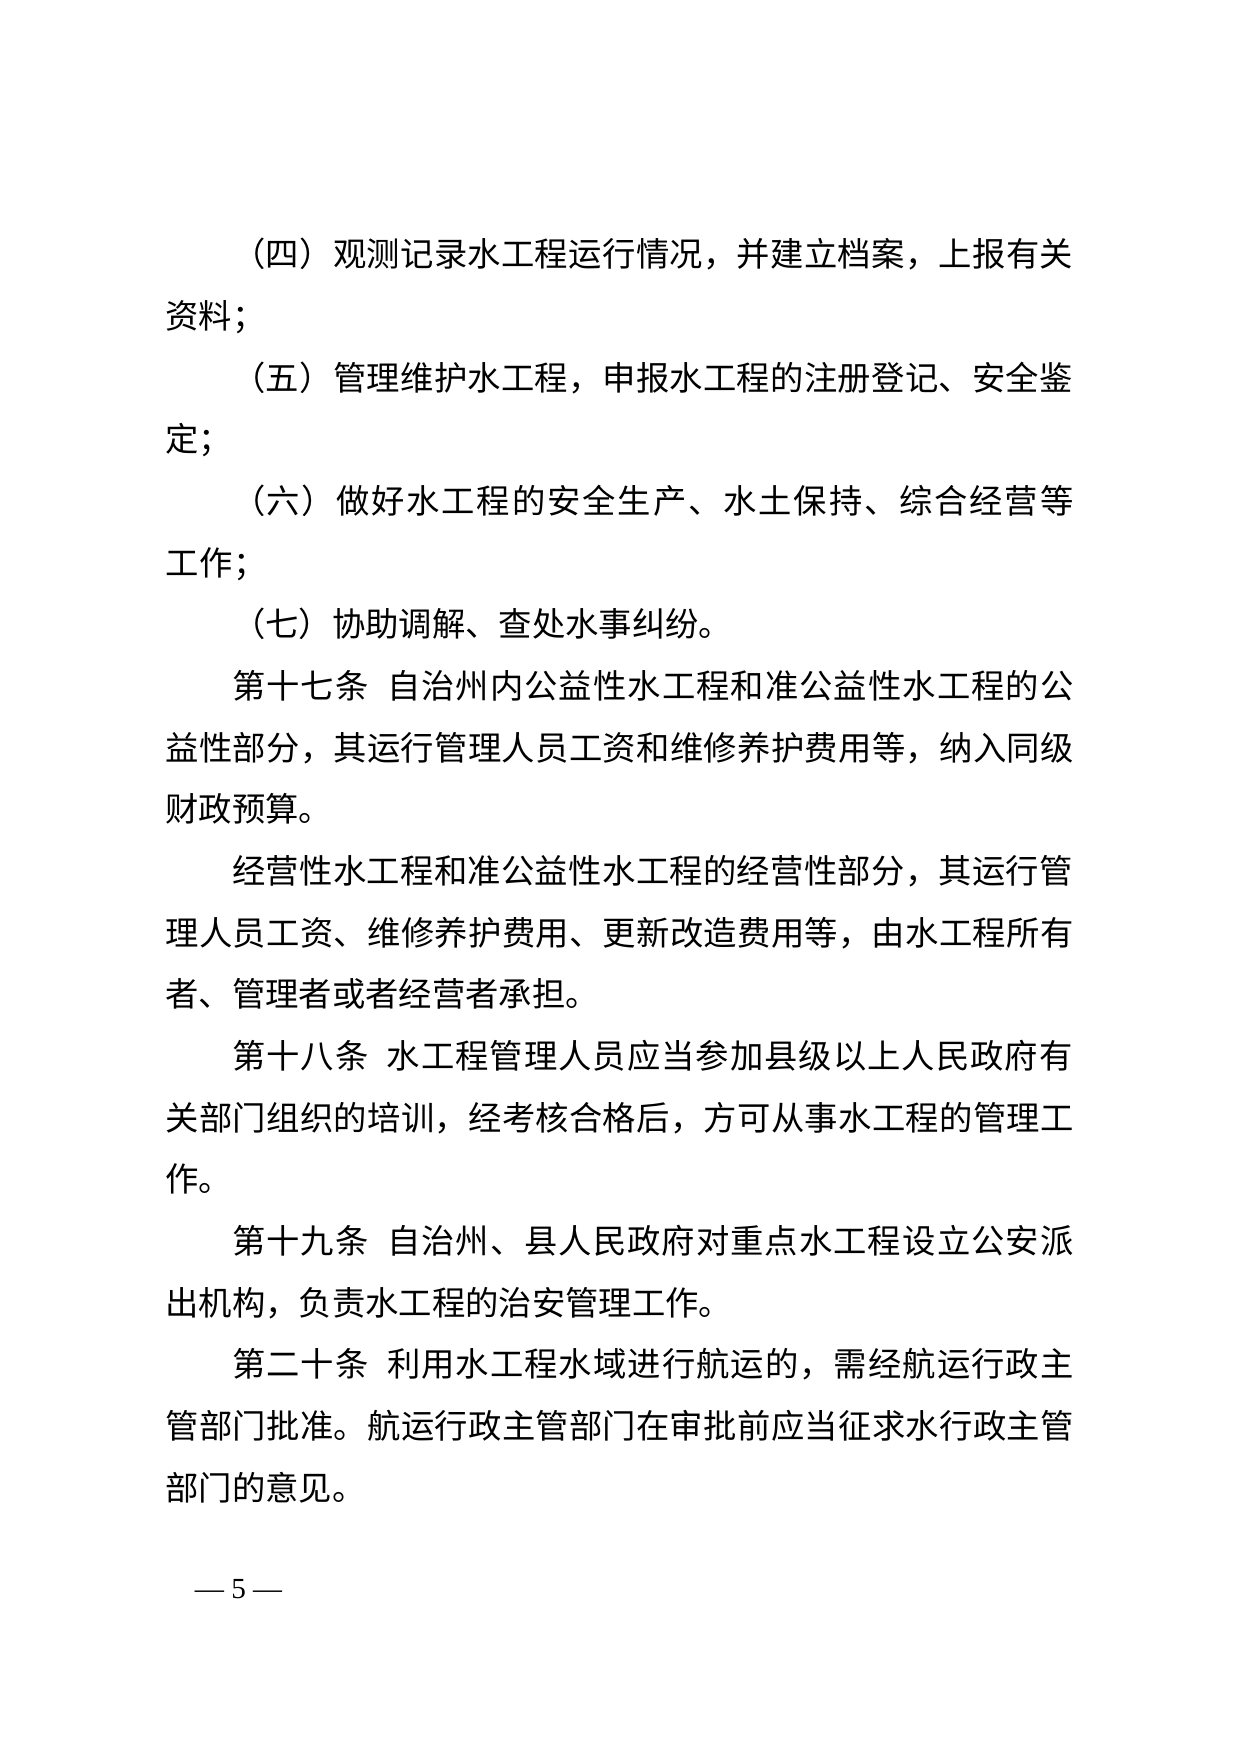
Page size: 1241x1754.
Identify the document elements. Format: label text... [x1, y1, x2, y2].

text 经营性水工程和准公益性水工程的经营性部分，其运行管理人员工资、维修养护费用、更新改造费用等，由水工程所有者、管理者或者经营者承担。 [165, 834, 1075, 1019]
text （四）观测记录水工程运行情况，并建立档案，上报有关资料； [165, 217, 1075, 341]
text 第十七条 自治州内公益性水工程和准公益性水工程的公益性部分，其运行管理人员工资和维修养护费用等，纳入同级财政预算。 [165, 649, 1075, 834]
text （六）做好水工程的安全生产、水土保持、综合经营等工作； [165, 464, 1075, 587]
text （五）管理维护水工程，申报水工程的注册登记、安全鉴定； [165, 341, 1075, 464]
text 第十八条 水工程管理人员应当参加县级以上人民政府有关部门组织的培训，经考核合格后，方可从事水工程的管理工作。 [165, 1019, 1075, 1204]
text （七）协助调解、查处水事纠纷。 [165, 587, 1075, 649]
text 第二十条 利用水工程水域进行航运的，需经航运行政主管部门批准。航运行政主管部门在审批前应当征求水行政主管部门的意见。 [165, 1327, 1075, 1512]
text 第十九条 自治州、县人民政府对重点水工程设立公安派出机构，负责水工程的治安管理工作。 [165, 1204, 1075, 1327]
